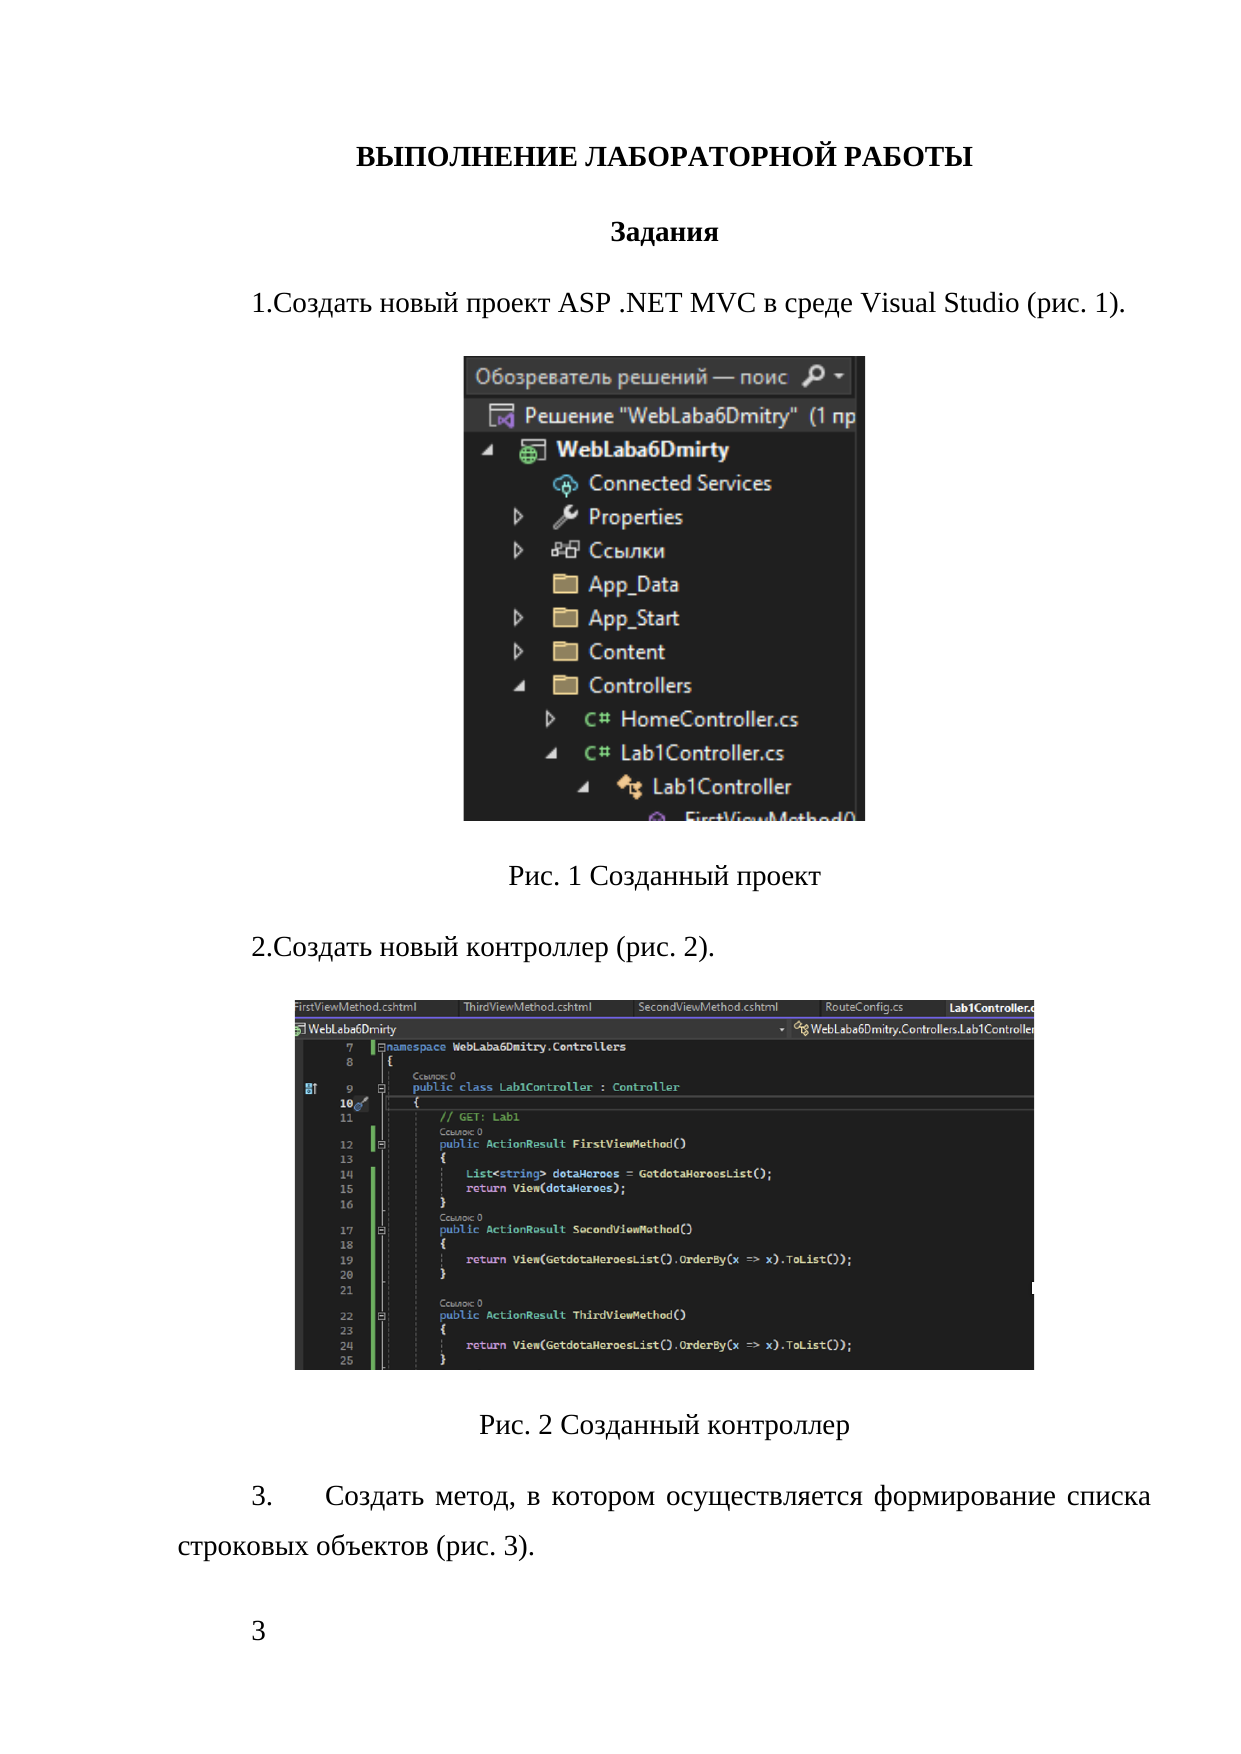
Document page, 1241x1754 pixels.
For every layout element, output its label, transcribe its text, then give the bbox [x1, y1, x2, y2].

text 3. Создать метод, в котором осуществляется формирование списка строковых объектов (рис. 3). [177, 1478, 1152, 1562]
text 2.Создать новый контроллер (рис. 2). [177, 929, 1152, 963]
text 1.Создать новый проект ASP .NET MVC в среде Visual Studio (рис. 1). [177, 285, 1152, 319]
text Рис. 2 Созданный контроллер [177, 1407, 1152, 1440]
subtitle Выполнение лабораторной работы [177, 139, 1152, 172]
text Рис. 1 Созданный проект [177, 858, 1152, 891]
picture [294, 1000, 1035, 1370]
picture [463, 356, 866, 821]
text Задания [177, 214, 1152, 248]
